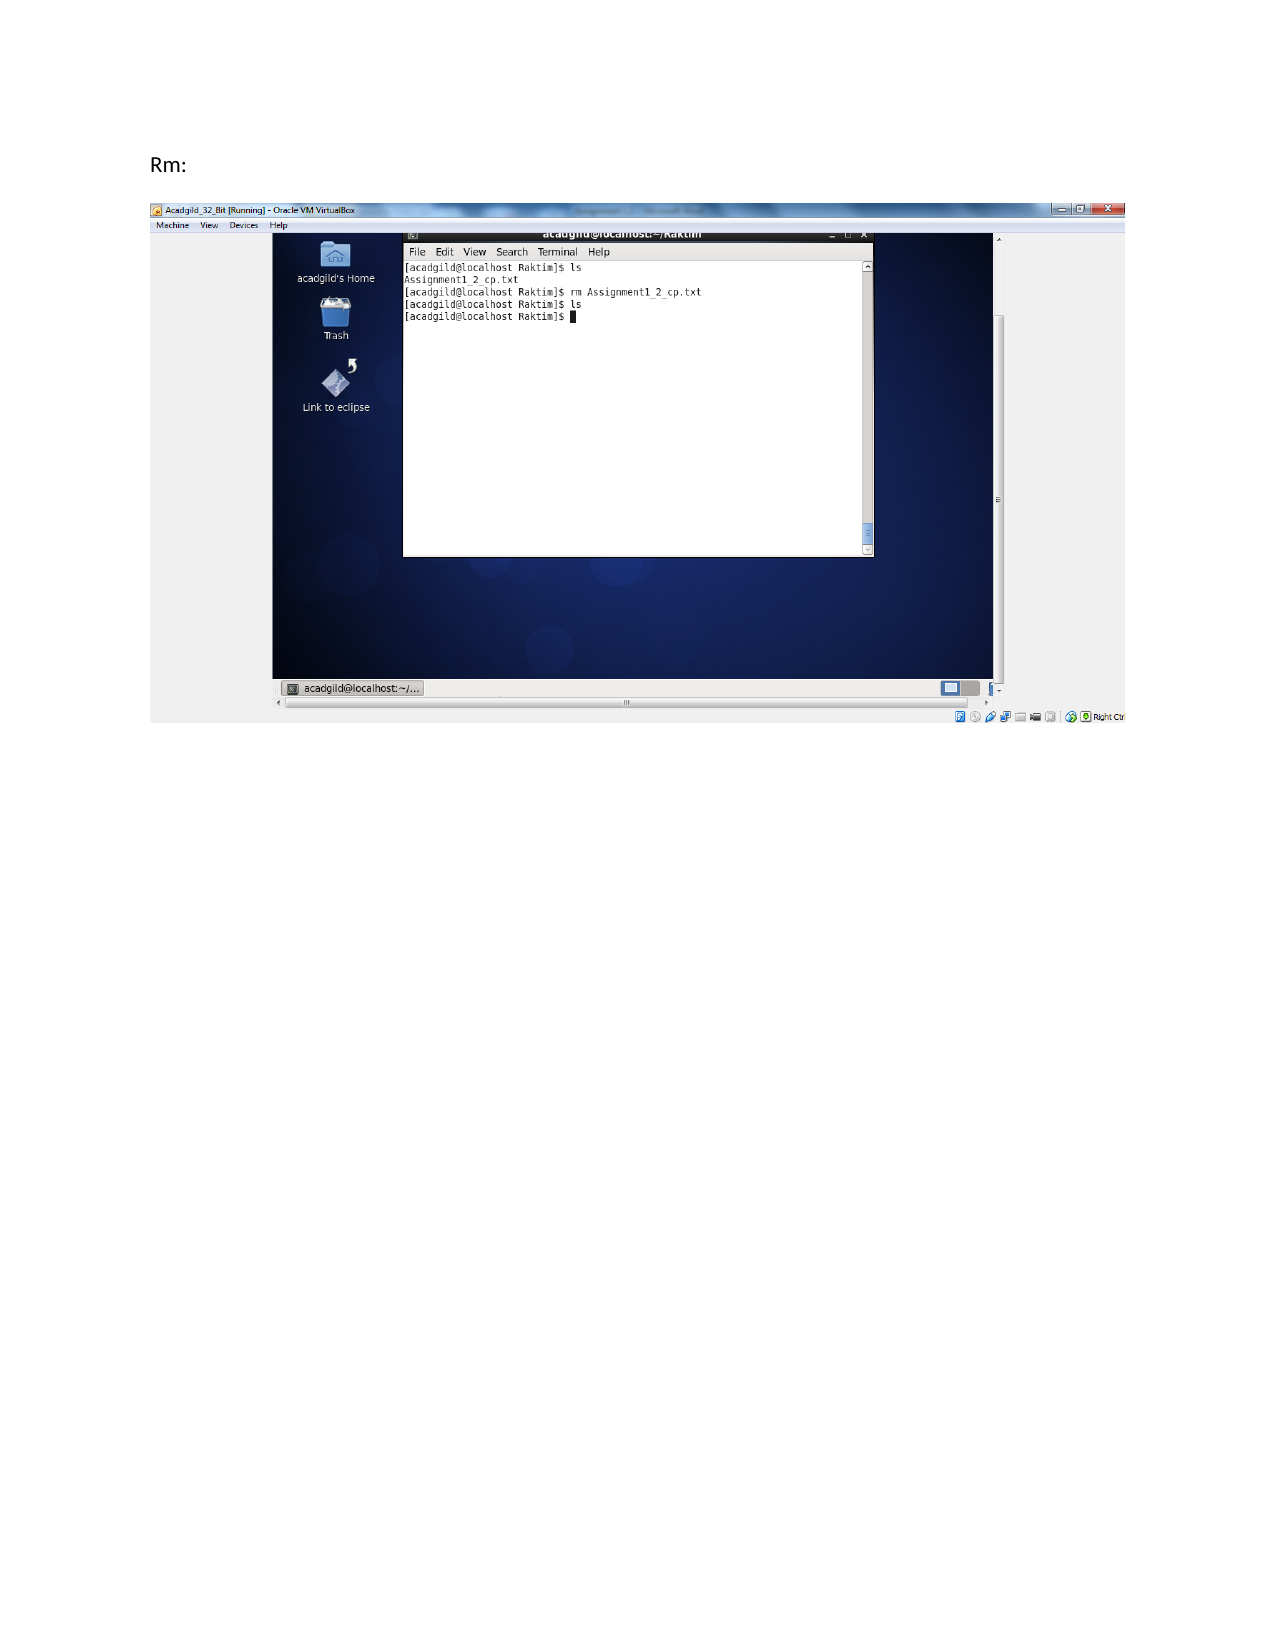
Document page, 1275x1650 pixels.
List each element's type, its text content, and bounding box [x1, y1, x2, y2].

text Rm: [150, 150, 1125, 178]
picture [150, 203, 1125, 723]
